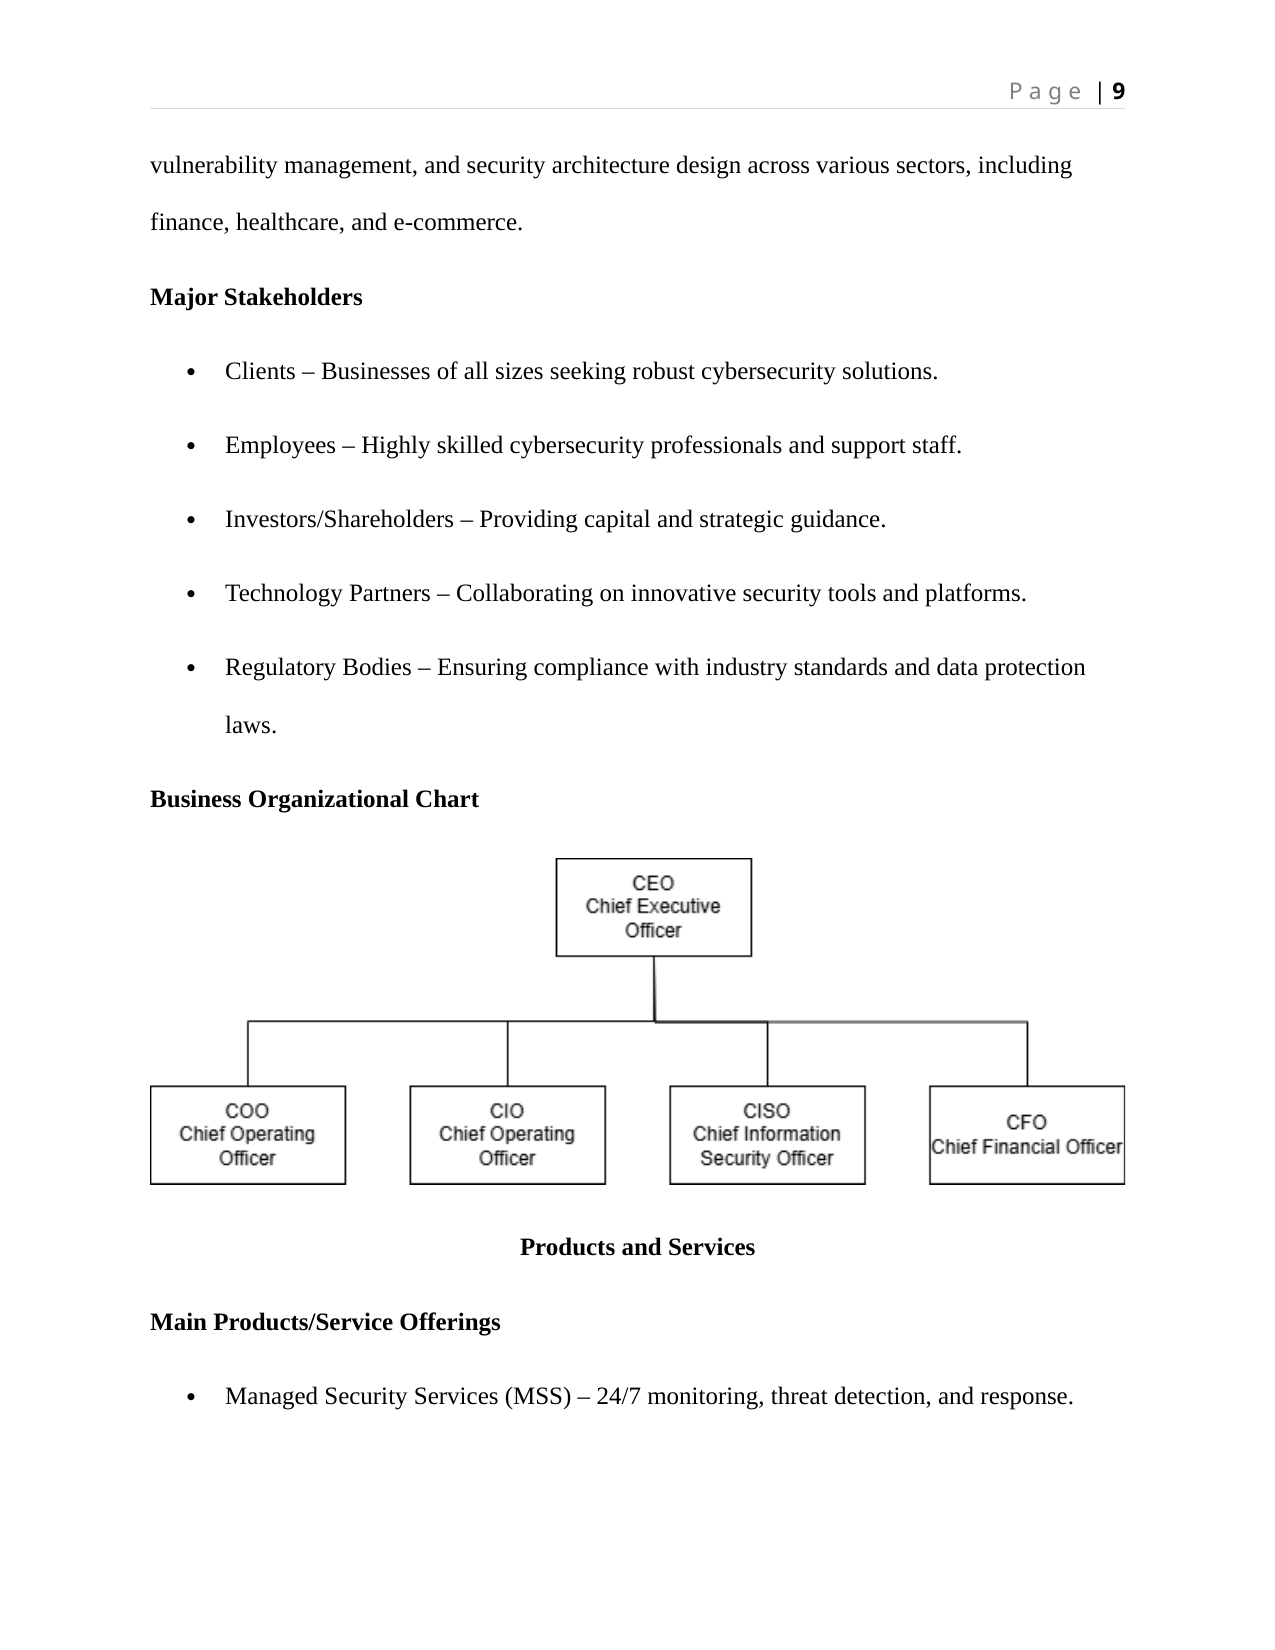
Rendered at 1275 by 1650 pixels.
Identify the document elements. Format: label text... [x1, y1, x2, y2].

list Employees – Highly skilled cybersecurity professionals and support staff. [187, 430, 1125, 459]
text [150, 150, 1125, 236]
list Technology Partners – Collaborating on innovative security tools and platforms. [187, 578, 1125, 607]
list Regulatory Bodies – Ensuring compliance with industry standards and data protection laws. [187, 652, 1125, 739]
text Products and Services [150, 1232, 1125, 1261]
text Business Organizational Chart [150, 784, 1125, 813]
list Managed Security Services (MSS) – 24/7 monitoring, threat detection, and response. [187, 1381, 1125, 1409]
picture [150, 858, 1125, 1185]
text Main Products/Service Offerings [150, 1307, 1125, 1335]
list Clients – Businesses of all sizes seeking robust cybersecurity solutions. [187, 356, 1125, 384]
text Major Stakeholders [150, 282, 1125, 310]
list Investors/Shareholders – Providing capital and strategic guidance. [187, 504, 1125, 533]
